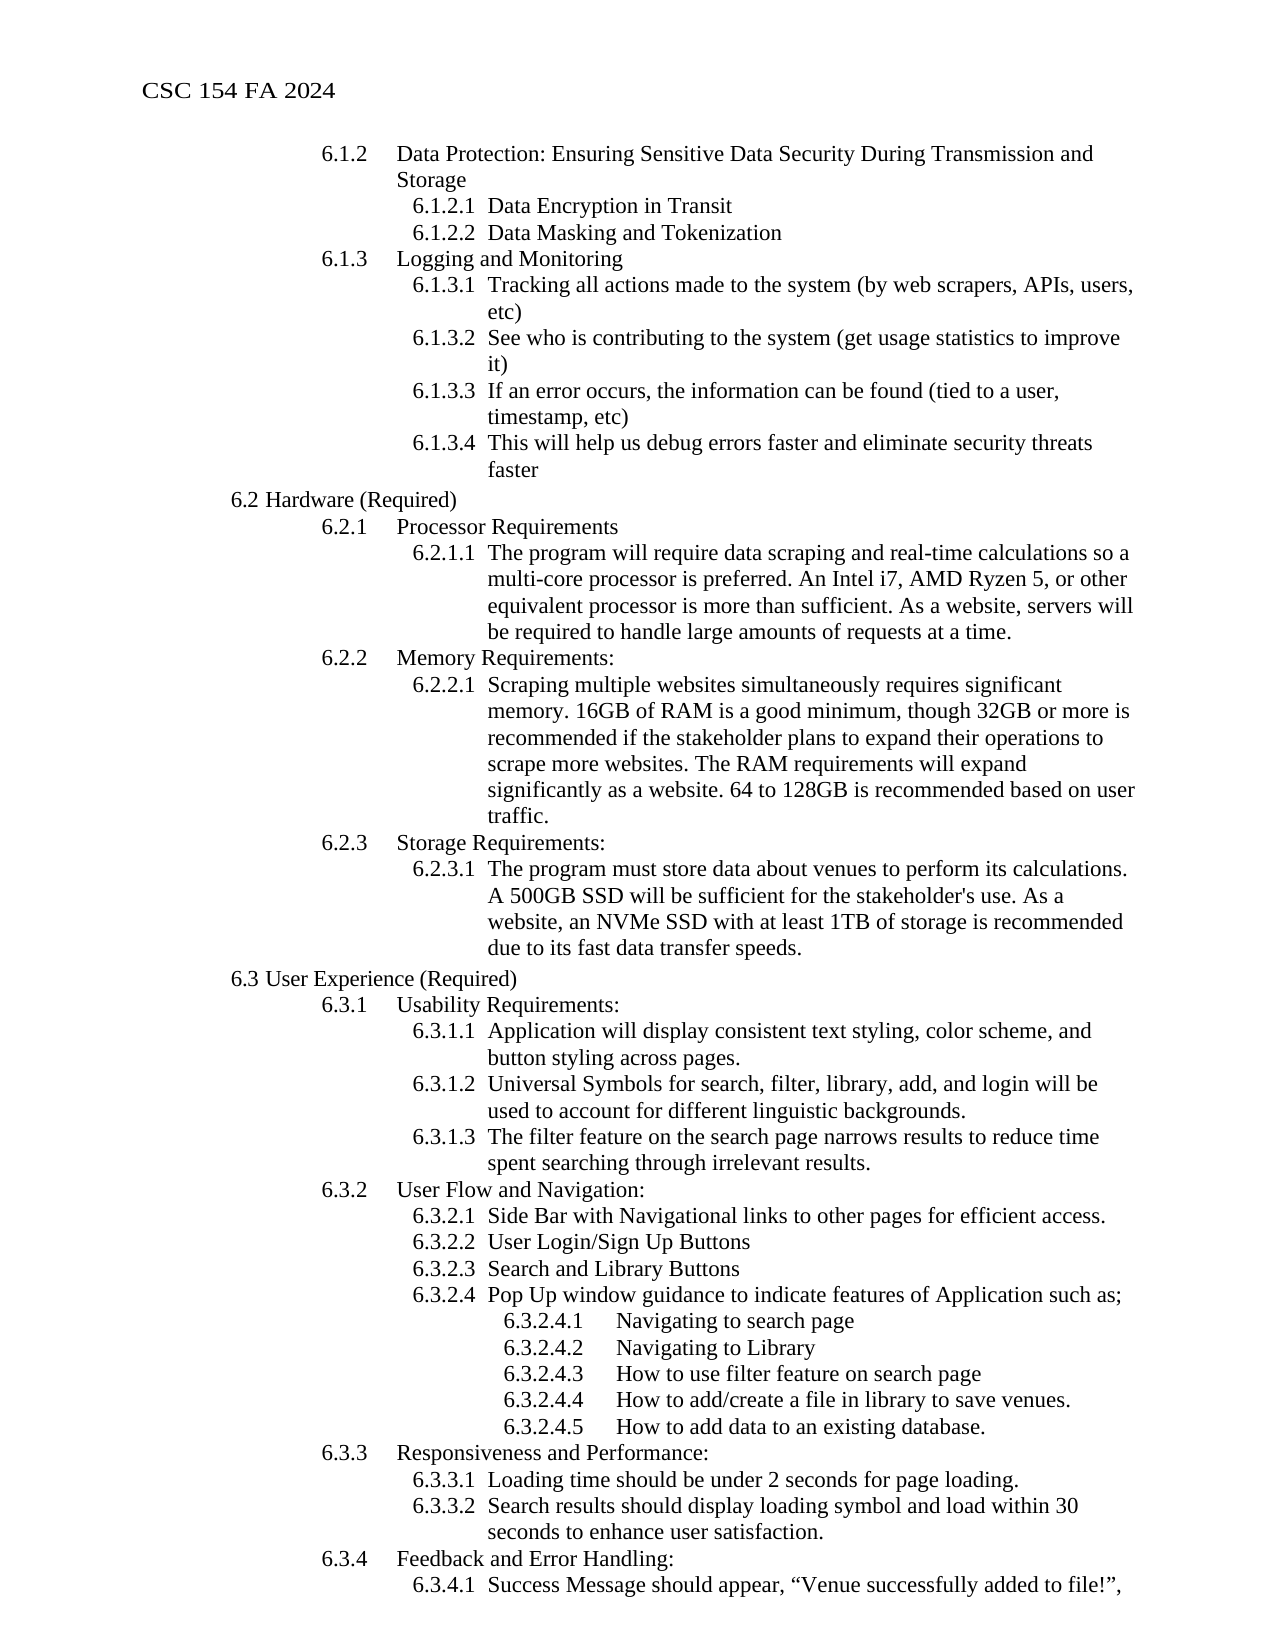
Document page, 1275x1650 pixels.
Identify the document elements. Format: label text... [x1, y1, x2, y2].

list Memory Requirements: [321, 644, 1137, 671]
list Navigating to Library [503, 1334, 1137, 1360]
list See who is contributing to the system (get usage statistics to improve it) [412, 324, 1137, 377]
list How to add/create a file in library to save venues. [503, 1387, 1137, 1413]
list Data Masking and Tokenization [412, 219, 1137, 245]
list Logging and Monitoring [321, 245, 1137, 271]
list The program must store data about venues to perform its calculations. A 500GB SSD will be sufficient for the stakeholder's use. As a website, an NVMe SSD with at least 1TB of storage is recommended due to its fast data transfer speeds. [412, 855, 1137, 961]
list User Experience (Required) [231, 965, 1137, 991]
list Feedback and Error Handling: [321, 1545, 1137, 1571]
list The program will require data scraping and real-time calculations so a multi-core processor is preferred. An Intel i7, AMD Ryzen 5, or other equivalent processor is more than sufficient. As a website, servers will be required to handle large amounts of requests at a time. [412, 539, 1137, 644]
list Search and Library Buttons [412, 1255, 1137, 1281]
list Responsiveness and Performance: [321, 1439, 1137, 1466]
list Application will display consistent text styling, color scheme, and button styling across pages. [412, 1018, 1137, 1070]
list If an error occurs, the information can be found (tied to a user, timestamp, etc) [412, 377, 1137, 429]
list Search results should display loading symbol and load within 30 seconds to enhance user satisfaction. [412, 1492, 1137, 1545]
list User Flow and Navigation: [321, 1176, 1137, 1202]
list Pop Up window guidance to indicate features of Application such as; [412, 1281, 1137, 1307]
list Data Protection: Ensuring Sensitive Data Security During Transmission and Storage [321, 139, 1137, 192]
list Side Bar with Navigational links to other pages for efficient access. [412, 1202, 1137, 1228]
list Hardware (Required) [231, 486, 1137, 513]
list Tracking all actions made to the system (by web scrapers, APIs, users, etc) [412, 271, 1137, 324]
list How to add data to an existing database. [503, 1413, 1137, 1439]
list Scraping multiple websites simultaneously requires significant memory. 16GB of RAM is a good minimum, though 32GB or more is recommended if the stakeholder plans to expand their operations to scrape more websites. The RAM requirements will expand significantly as a website. 64 to 128GB is recommended based on user traffic. [412, 671, 1137, 829]
list Storage Requirements: [321, 829, 1137, 855]
list How to use filter feature on search page [503, 1360, 1137, 1387]
list This will help us debug errors faster and eliminate security threats faster [412, 429, 1137, 482]
list User Login/Sign Up Buttons [412, 1228, 1137, 1255]
list Loading time should be under 2 seconds for page loading. [412, 1466, 1137, 1492]
list Navigating to search page [503, 1307, 1137, 1334]
list Processor Requirements [321, 513, 1137, 539]
list The filter feature on the search page narrows results to reduce time spent searching through irrelevant results. [412, 1123, 1137, 1176]
list Usability Requirements: [321, 991, 1137, 1018]
list Universal Symbols for search, filter, library, add, and login will be used to account for different linguistic backgrounds. [412, 1070, 1137, 1123]
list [412, 1571, 1137, 1597]
list Data Encryption in Transit [412, 192, 1137, 219]
